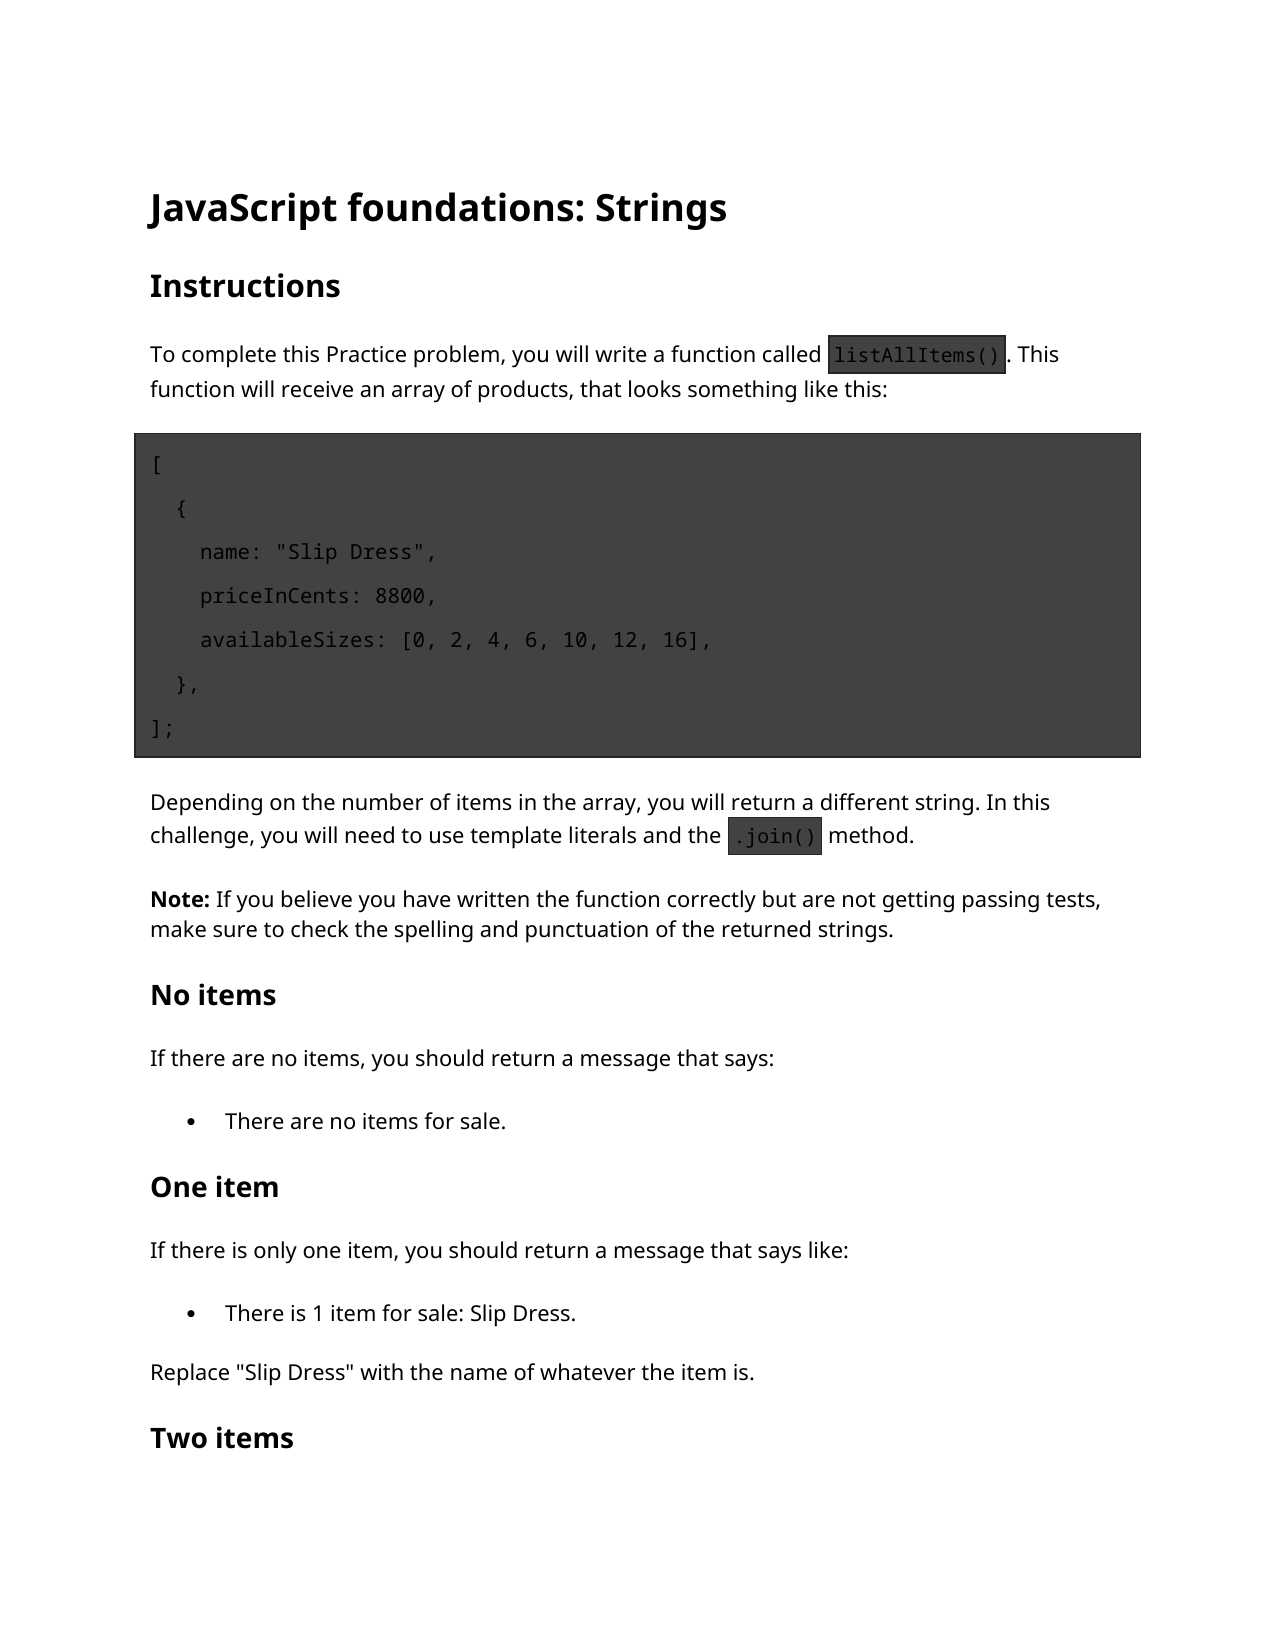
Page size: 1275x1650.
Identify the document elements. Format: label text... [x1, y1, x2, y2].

text availableSizes: [0, 2, 4, 6, 10, 12, 16], [136, 609, 1140, 653]
text Replace "Slip Dress" with the name of whatever the item is. [150, 1357, 1125, 1387]
text [ [136, 434, 1140, 477]
text Instructions [150, 263, 1125, 306]
list There are no items for sale. [187, 1102, 1125, 1136]
text Note: If you believe you have written the function correctly but are not getting passing tests, make sure to check the spelling and punctuation of the returned strings. [150, 884, 1125, 944]
text ]; [136, 697, 1140, 756]
text To complete this Practice problem, you will write a function called listAllItems(). This function will receive an array of products, that looks something like this: [150, 335, 1125, 403]
text { [136, 477, 1140, 521]
text priceInCents: 8800, [136, 565, 1140, 609]
text Depending on the number of items in the array, you will return a different string. In this challenge, you will need to use template literals and the .join() method. [150, 787, 1125, 855]
text If there are no items, you should return a message that says: [150, 1043, 1125, 1072]
text }, [136, 653, 1140, 697]
text If there is only one item, you should return a message that says like: [150, 1235, 1125, 1264]
text One item [150, 1167, 1125, 1206]
text Two items [150, 1418, 1125, 1457]
list There is 1 item for sale: Slip Dress. [187, 1294, 1125, 1328]
text No items [150, 975, 1125, 1013]
text name: "Slip Dress", [136, 521, 1140, 565]
text JavaScript foundations: Strings [150, 181, 1125, 232]
